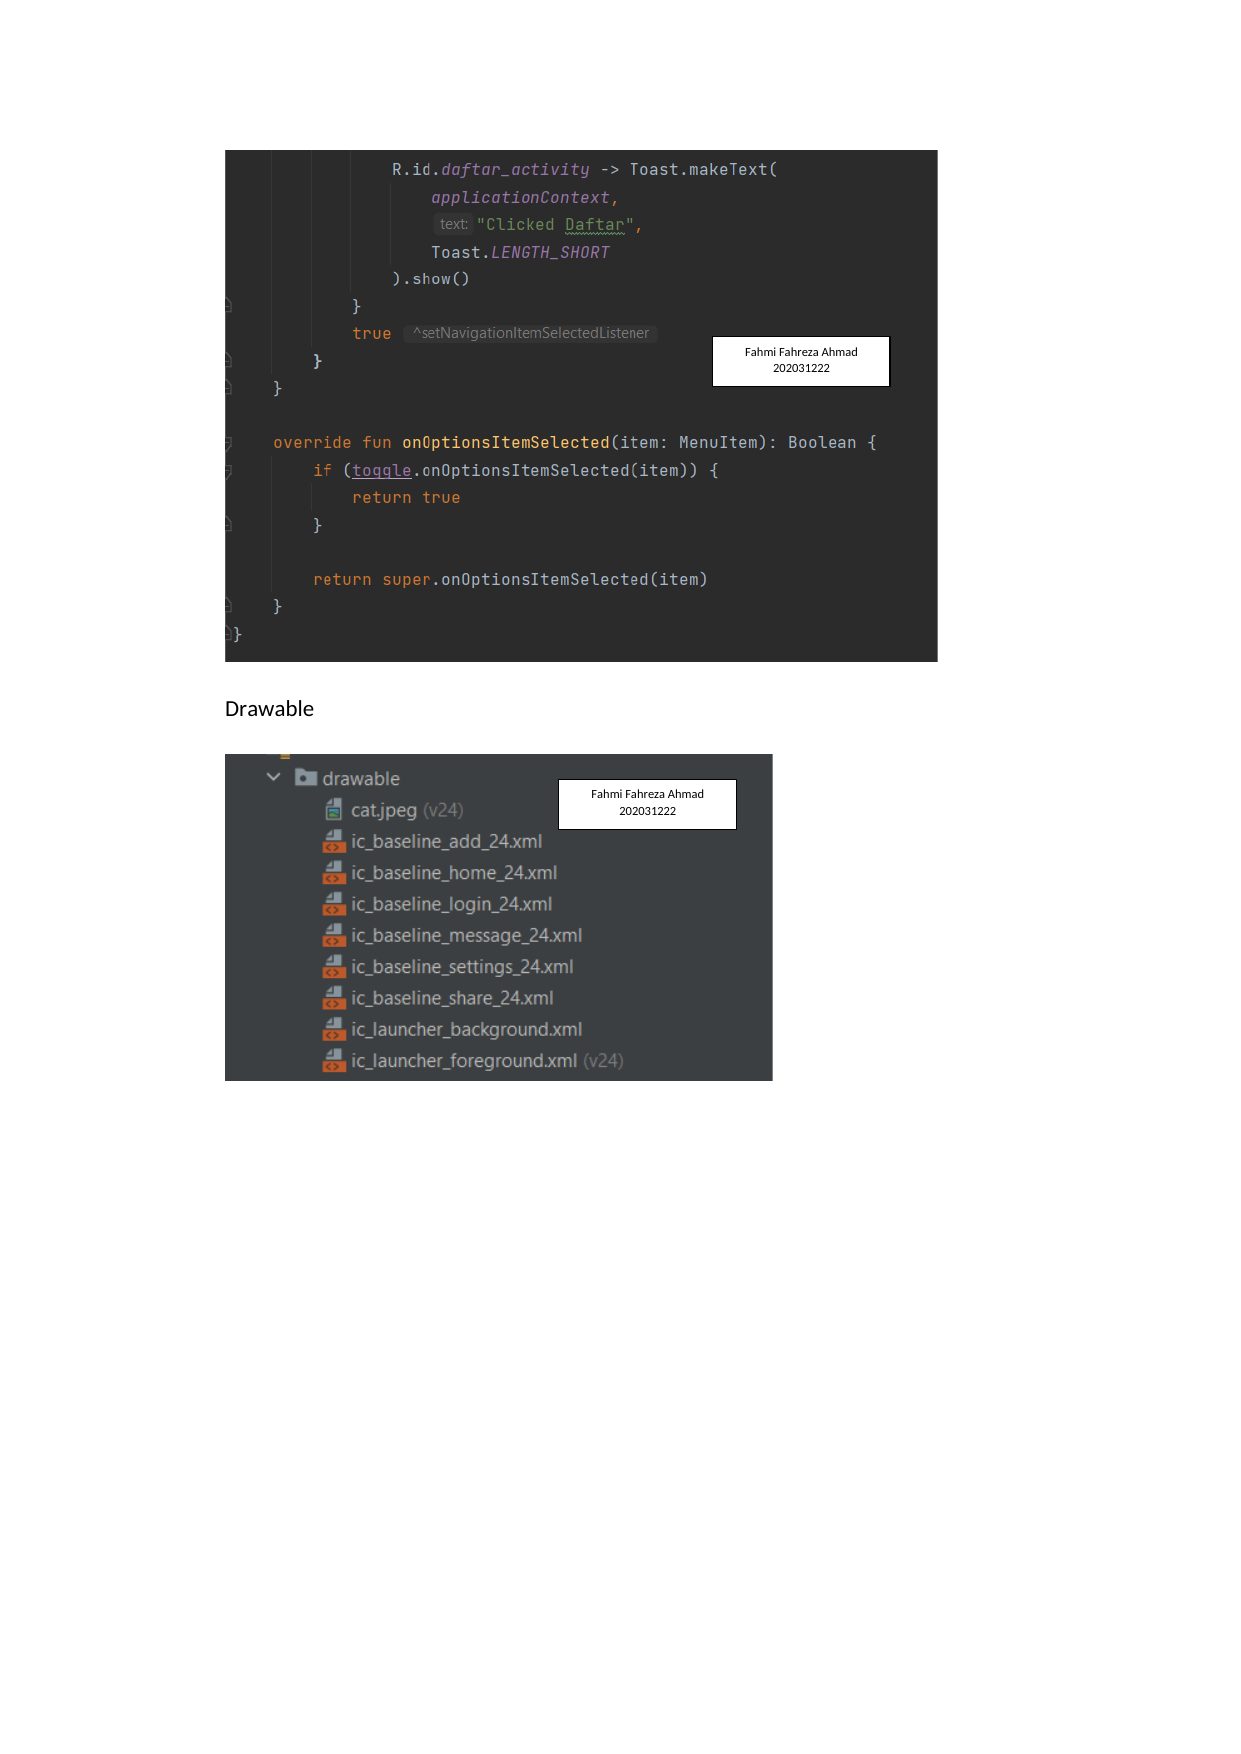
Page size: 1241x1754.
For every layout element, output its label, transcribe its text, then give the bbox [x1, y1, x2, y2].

picture [225, 754, 773, 1081]
list Drawable [225, 694, 1090, 722]
picture [225, 150, 938, 662]
